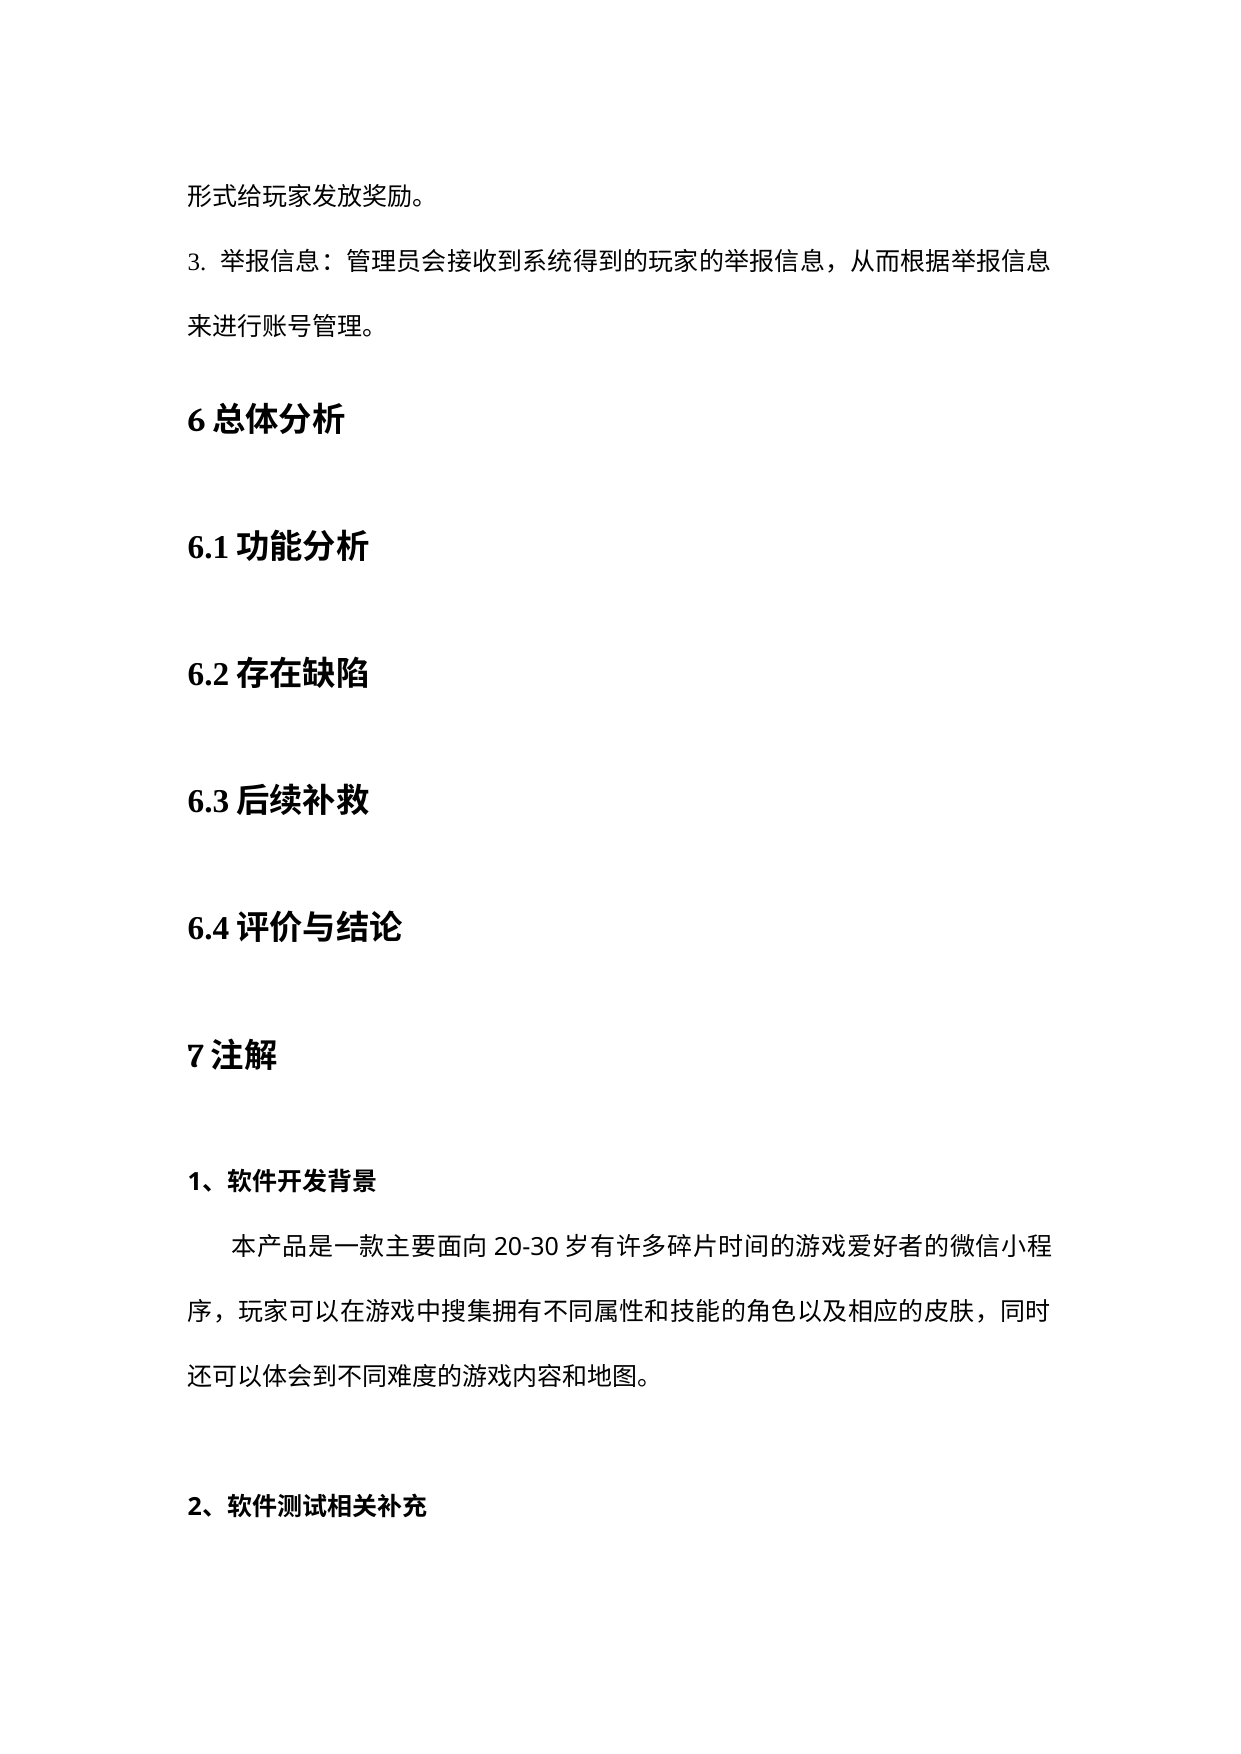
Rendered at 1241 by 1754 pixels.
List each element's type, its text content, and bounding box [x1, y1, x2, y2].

subtitle 6.4评价与结论 [187, 893, 1053, 958]
subtitle 6.1功能分析 [187, 511, 1053, 576]
subtitle 7注解 [187, 1020, 1053, 1085]
subtitle 6总体分析 [187, 384, 1053, 449]
text 1、软件开发背景 [187, 1147, 1053, 1212]
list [187, 162, 1053, 227]
text 2、软件测试相关补充 [187, 1472, 1053, 1537]
subtitle 6.2存在缺陷 [187, 638, 1053, 703]
subtitle 6.3后续补救 [187, 766, 1053, 831]
text 本产品是一款主要面向20-30岁有许多碎片时间的游戏爱好者的微信小程序，玩家可以在游戏中搜集拥有不同属性和技能的角色以及相应的皮肤，同时还可以体会到不同难度的游戏内容和地图。 [187, 1212, 1053, 1407]
list 举报信息：管理员会接收到系统得到的玩家的举报信息，从而根据举报信息来进行账号管理。 [187, 227, 1053, 357]
